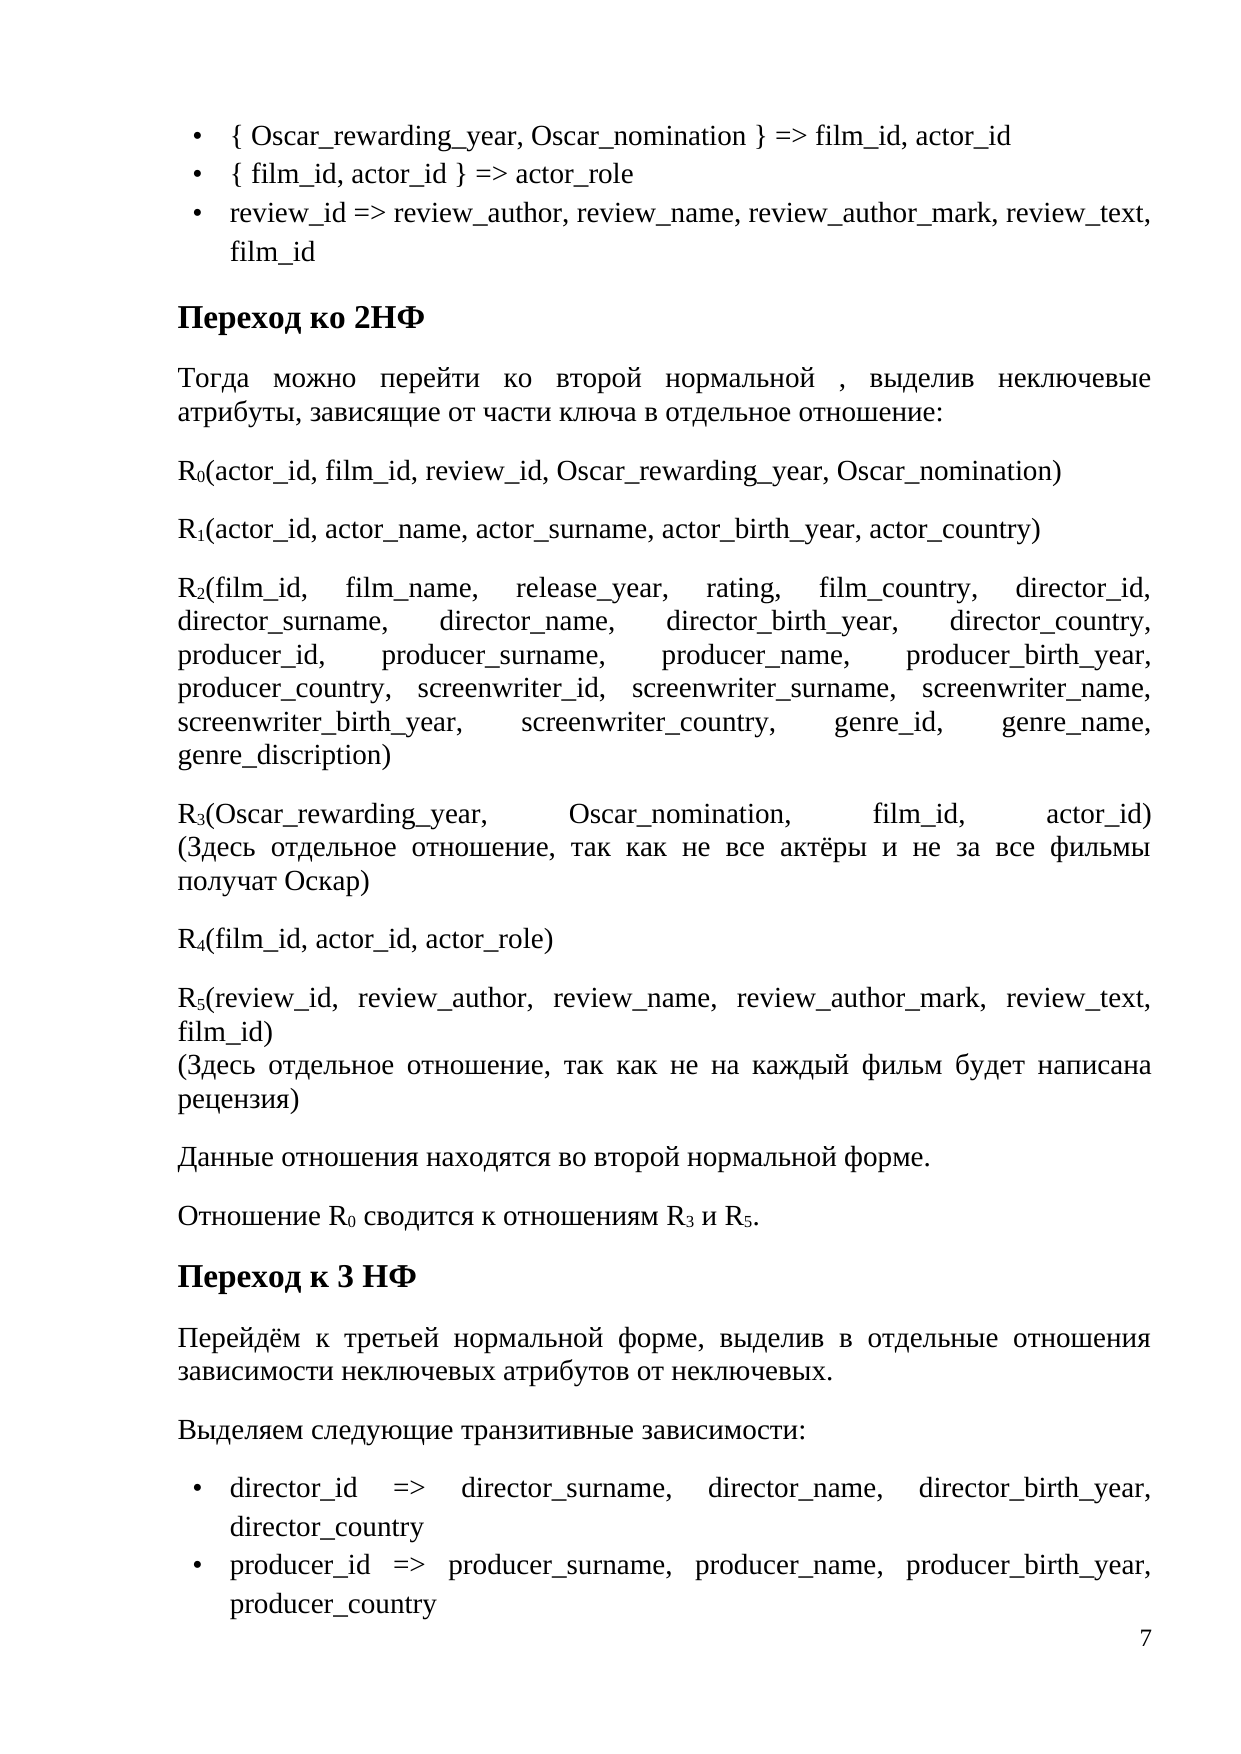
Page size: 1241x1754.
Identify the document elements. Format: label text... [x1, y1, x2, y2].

text Выделяем следующие транзитивные зависимости: [177, 1412, 1152, 1445]
text Переход ко 2НФ [177, 297, 1152, 336]
text Отношение R0 сводится к отношениям R3 и R5. [177, 1198, 1152, 1231]
text Тогда можно перейти ко второй нормальной , выделив неключевые атрибуты, зависящие от части ключа в отдельное отношение: [177, 361, 1152, 428]
text R1(actor_id, actor_name, actor_surname, actor_birth_year, actor_country) [177, 511, 1152, 545]
text R0(actor_id, film_id, review_id, Oscar_rewarding_year, Oscar_nomination) [177, 453, 1152, 486]
text R5(review_id, review_author, review_name, review_author_mark, review_text, film_id) (Здесь отдельное отношение, так как не на каждый фильм будет написана рецензия) [177, 980, 1152, 1114]
list director_id => director_surname, director_name, director_birth_year, director_country [192, 1470, 1152, 1542]
list producer_id => producer_surname, producer_name, producer_birth_year, producer_country [192, 1547, 1152, 1619]
text R3(Oscar_rewarding_year, Oscar_nomination, film_id, actor_id) (Здесь отдельное отношение, так как не все актёры и не за все фильмы получат Оскар) [177, 796, 1152, 897]
list review_id => review_author, review_name, review_author_mark, review_text, film_id [192, 195, 1152, 267]
text Переход к 3 НФ [177, 1256, 1152, 1295]
text Данные отношения находятся во второй нормальной форме. [177, 1139, 1152, 1173]
list { Oscar_rewarding_year, Oscar_nomination } => film_id, actor_id [192, 118, 1152, 152]
list { film_id, actor_id } => actor_role [192, 157, 1152, 190]
text Перейдём к третьей нормальной форме, выделив в отдельные отношения зависимости неключевых атрибутов от неключевых. [177, 1320, 1152, 1387]
text R2(film_id, film_name, release_year, rating, film_country, director_id, director_surname, director_name, director_birth_year, director_country, producer_id, producer_surname, producer_name, producer_birth_year, producer_country, screenwriter_id, screenwriter_surname, screenwriter_name, screenwriter_birth_year, screenwriter_country, genre_id, genre_name, genre_discription) [177, 570, 1152, 771]
text R4(film_id, actor_id, actor_role) [177, 922, 1152, 955]
